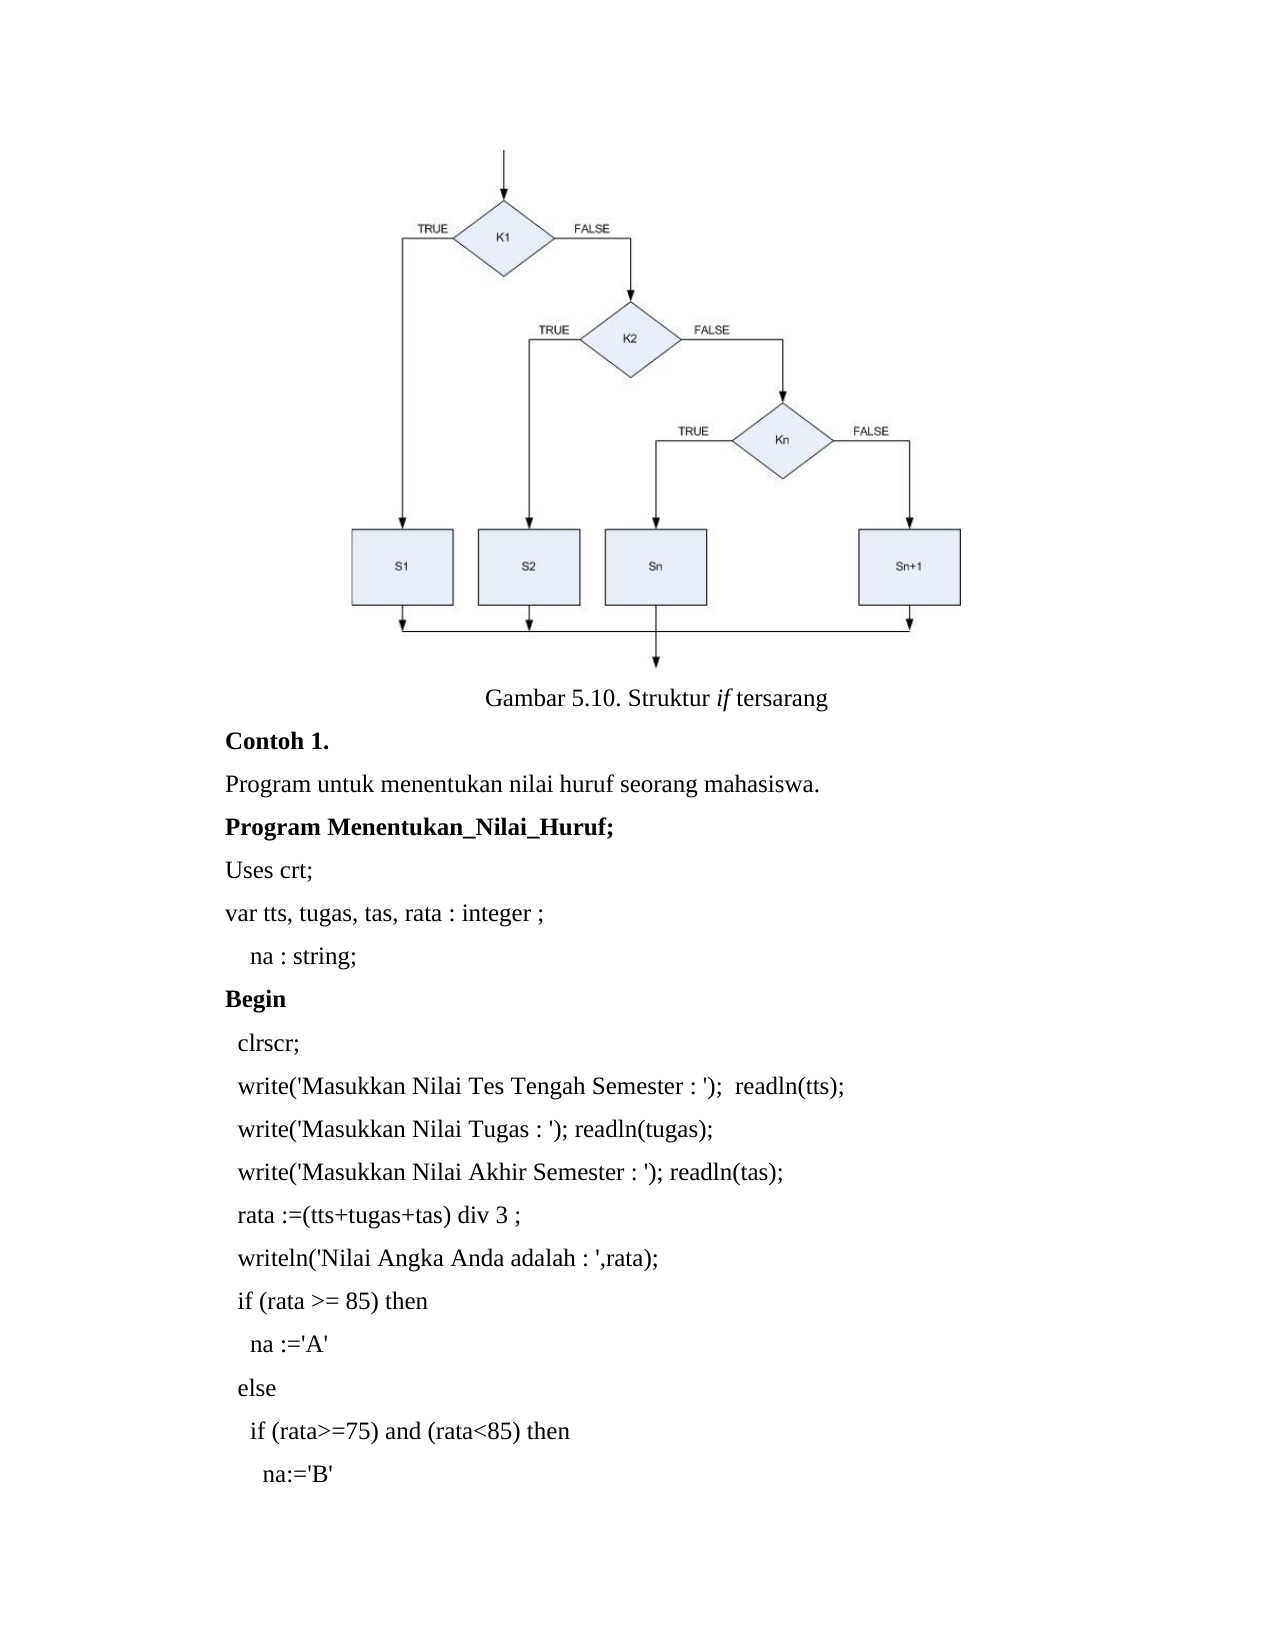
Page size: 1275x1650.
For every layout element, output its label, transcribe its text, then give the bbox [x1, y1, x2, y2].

list Contoh 1. [225, 726, 1125, 754]
list clrscr; [225, 1028, 1125, 1056]
list Begin [225, 984, 1125, 1013]
list na : string; [225, 941, 1125, 970]
list write('Masukkan Nilai Tugas : '); readln(tugas); [225, 1114, 1125, 1143]
list write('Masukkan Nilai Akhir Semester : '); readln(tas); [225, 1157, 1125, 1186]
list if (rata>=75) and (rata<85) then [225, 1416, 1125, 1444]
picture [351, 150, 961, 669]
list if (rata >= 85) then [225, 1286, 1125, 1315]
list na :='A' [225, 1329, 1125, 1358]
list Program untuk menentukan nilai huruf seorang mahasiswa. [225, 769, 1125, 798]
list else [225, 1373, 1125, 1401]
list Uses crt; [225, 855, 1125, 884]
list rata :=(tts+tugas+tas) div 3 ; [225, 1200, 1125, 1229]
list var tts, tugas, tas, rata : integer ; [225, 898, 1125, 927]
list Gambar 5.10. Struktur if tersarang [187, 683, 1125, 711]
list Program Menentukan_Nilai_Huruf; [225, 812, 1125, 841]
list writeln('Nilai Angka Anda adalah : ',rata); [225, 1243, 1125, 1272]
list write('Masukkan Nilai Tes Tengah Semester : '); readln(tts); [225, 1071, 1125, 1099]
list na:='B' [225, 1459, 1125, 1488]
